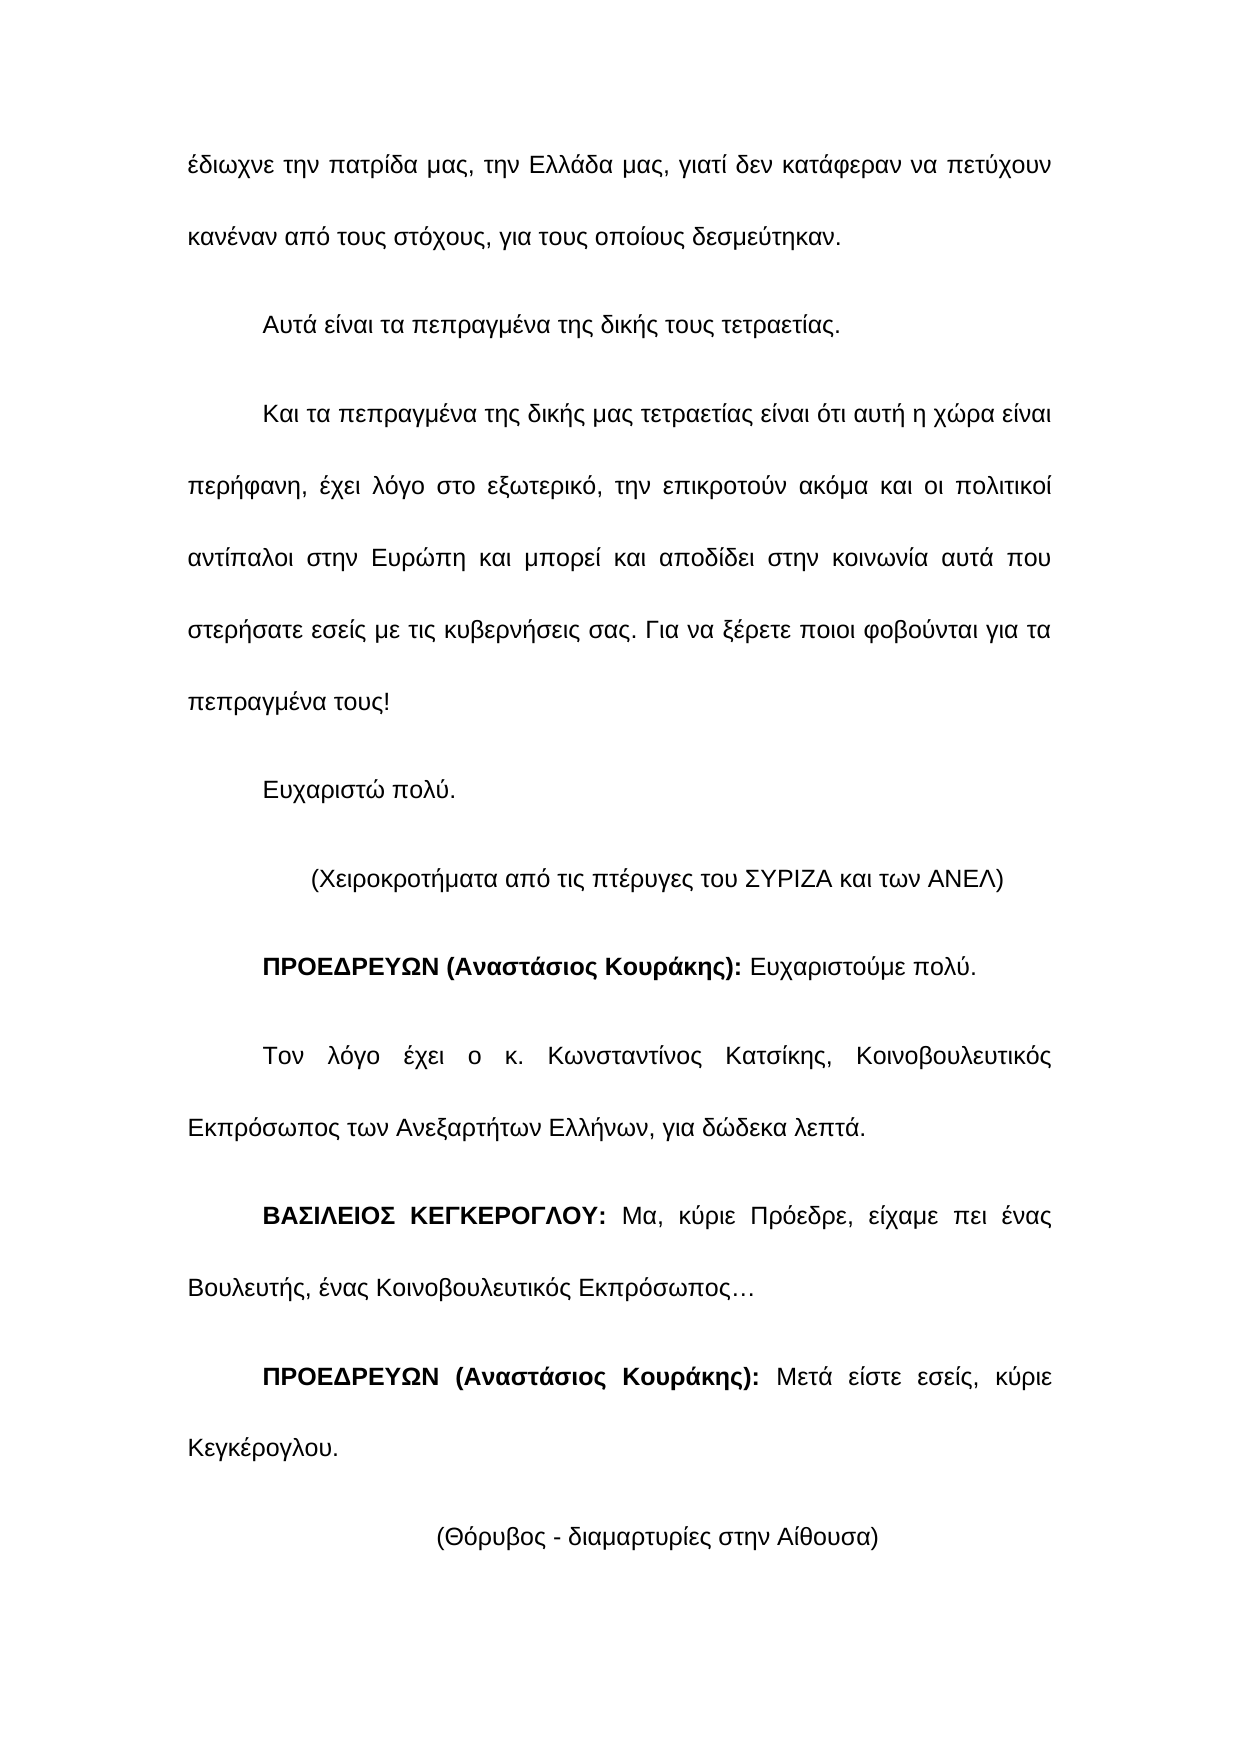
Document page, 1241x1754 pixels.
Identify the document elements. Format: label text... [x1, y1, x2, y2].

text ΠΡΟΕΔΡΕΥΩΝ (Αναστάσιος Κουράκης): Μετά είστε εσείς, κύριε Κεγκέρογλου. [187, 1361, 1053, 1462]
text (Θόρυβος - διαμαρτυρίες στην Αίθουσα) [187, 1522, 1053, 1551]
text Τον λόγο έχει ο κ. Κωνσταντίνος Κατσίκης, Κοινοβουλευτικός Εκπρόσωπος των Ανεξαρτήτων Ελλήνων, για δώδεκα λεπτά. [187, 1041, 1053, 1141]
text (Χειροκροτήματα από τις πτέρυγες του ΣΥΡΙΖΑ και των ΑΝΕΛ) [187, 863, 1053, 892]
text Και τα πεπραγμένα της δικής μας τετραετίας είναι ότι αυτή η χώρα είναι περήφανη, έχει λόγο στο εξωτερικό, την επικροτούν ακόμα και οι πολιτικοί αντίπαλοι στην Ευρώπη και μπορεί και αποδίδει στην κοινωνία αυτά που στερήσατε εσείς με τις κυβερνήσεις σας. Για να ξέρετε ποιοι φοβούνται για τα πεπραγμένα τους! [187, 399, 1053, 715]
text Αυτά είναι τα πεπραγμένα της δικής τους τετραετίας. [187, 310, 1053, 339]
text Ευχαριστώ πολύ. [187, 775, 1053, 804]
text ΒΑΣΙΛΕΙΟΣ ΚΕΓΚΕΡΟΓΛΟΥ: Μα, κύριε Πρόεδρε, είχαμε πει ένας Βουλευτής, ένας Κοινοβουλευτικός Εκπρόσωπος… [187, 1201, 1053, 1302]
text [187, 150, 1053, 251]
text ΠΡΟΕΔΡΕΥΩΝ (Αναστάσιος Κουράκης): Ευχαριστούμε πολύ. [187, 952, 1053, 981]
